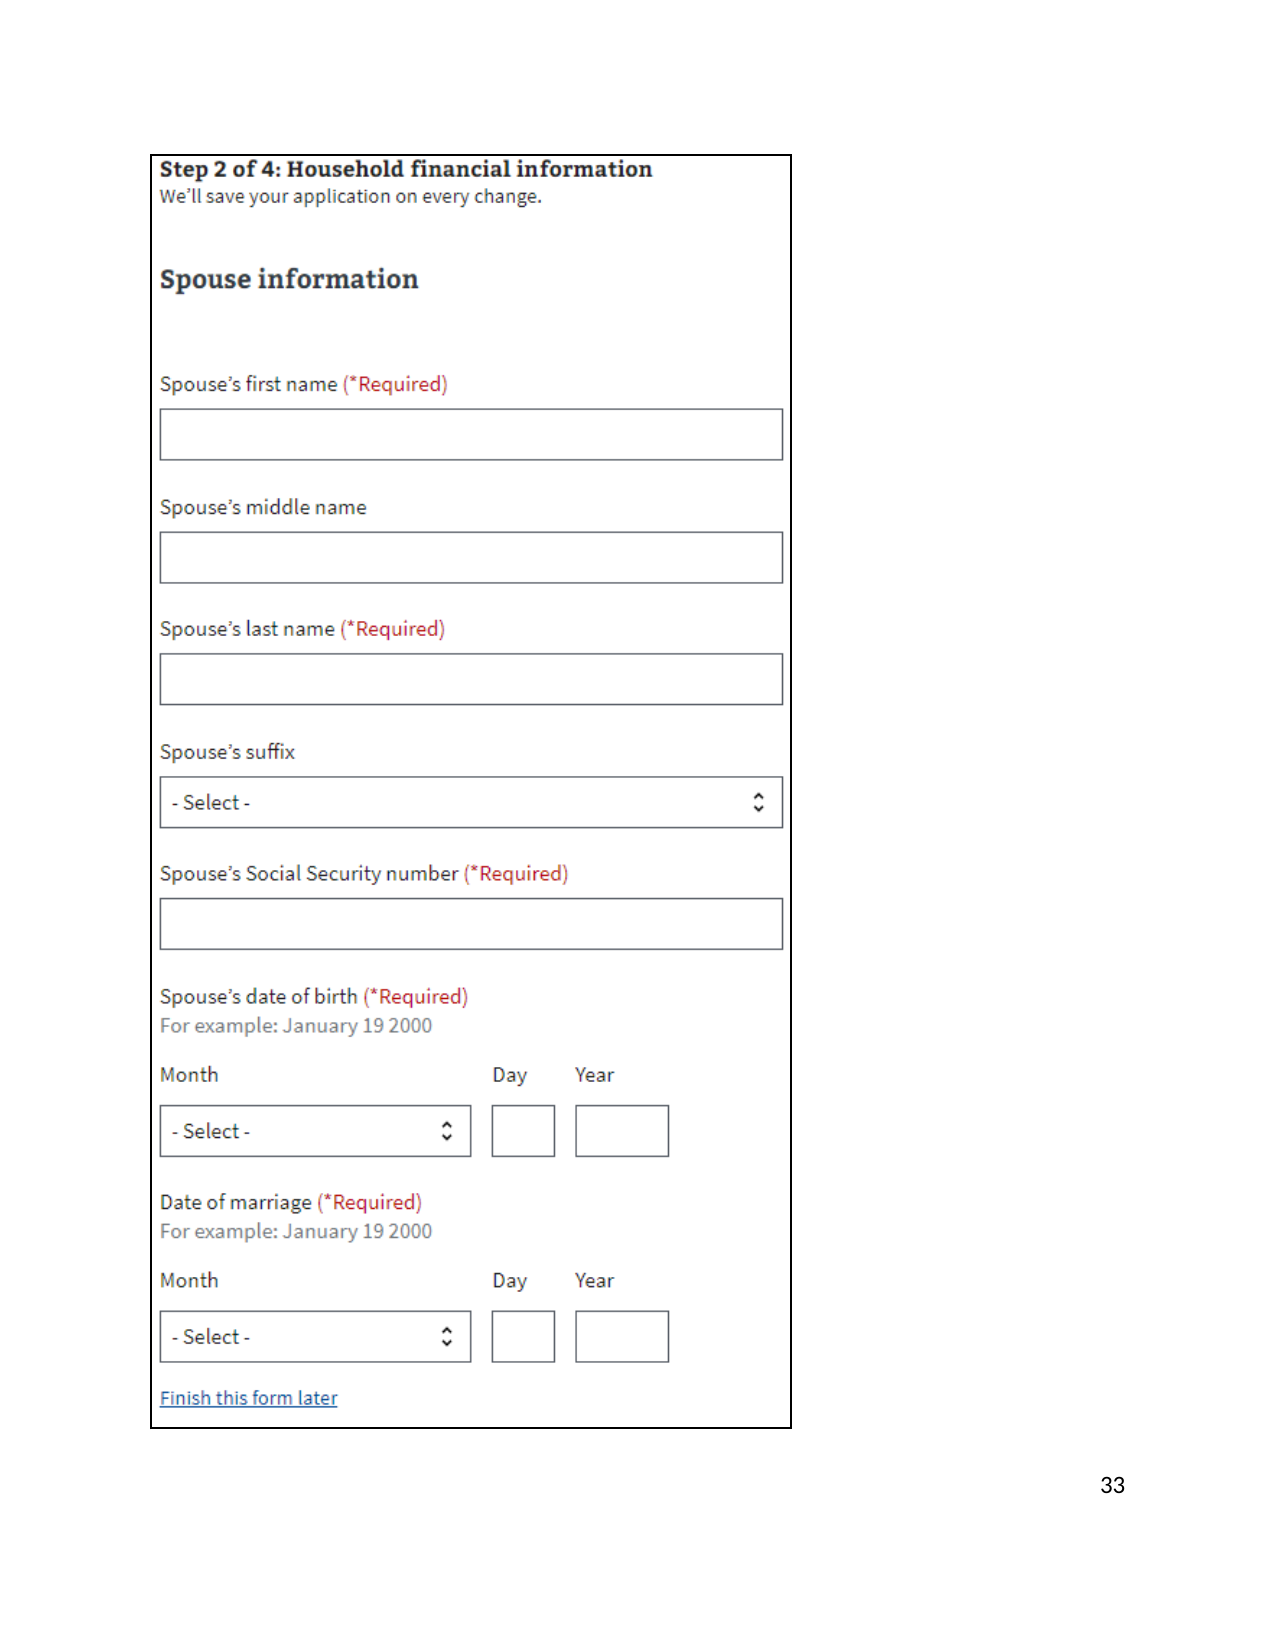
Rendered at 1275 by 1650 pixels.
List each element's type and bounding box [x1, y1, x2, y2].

picture [152, 156, 790, 1427]
